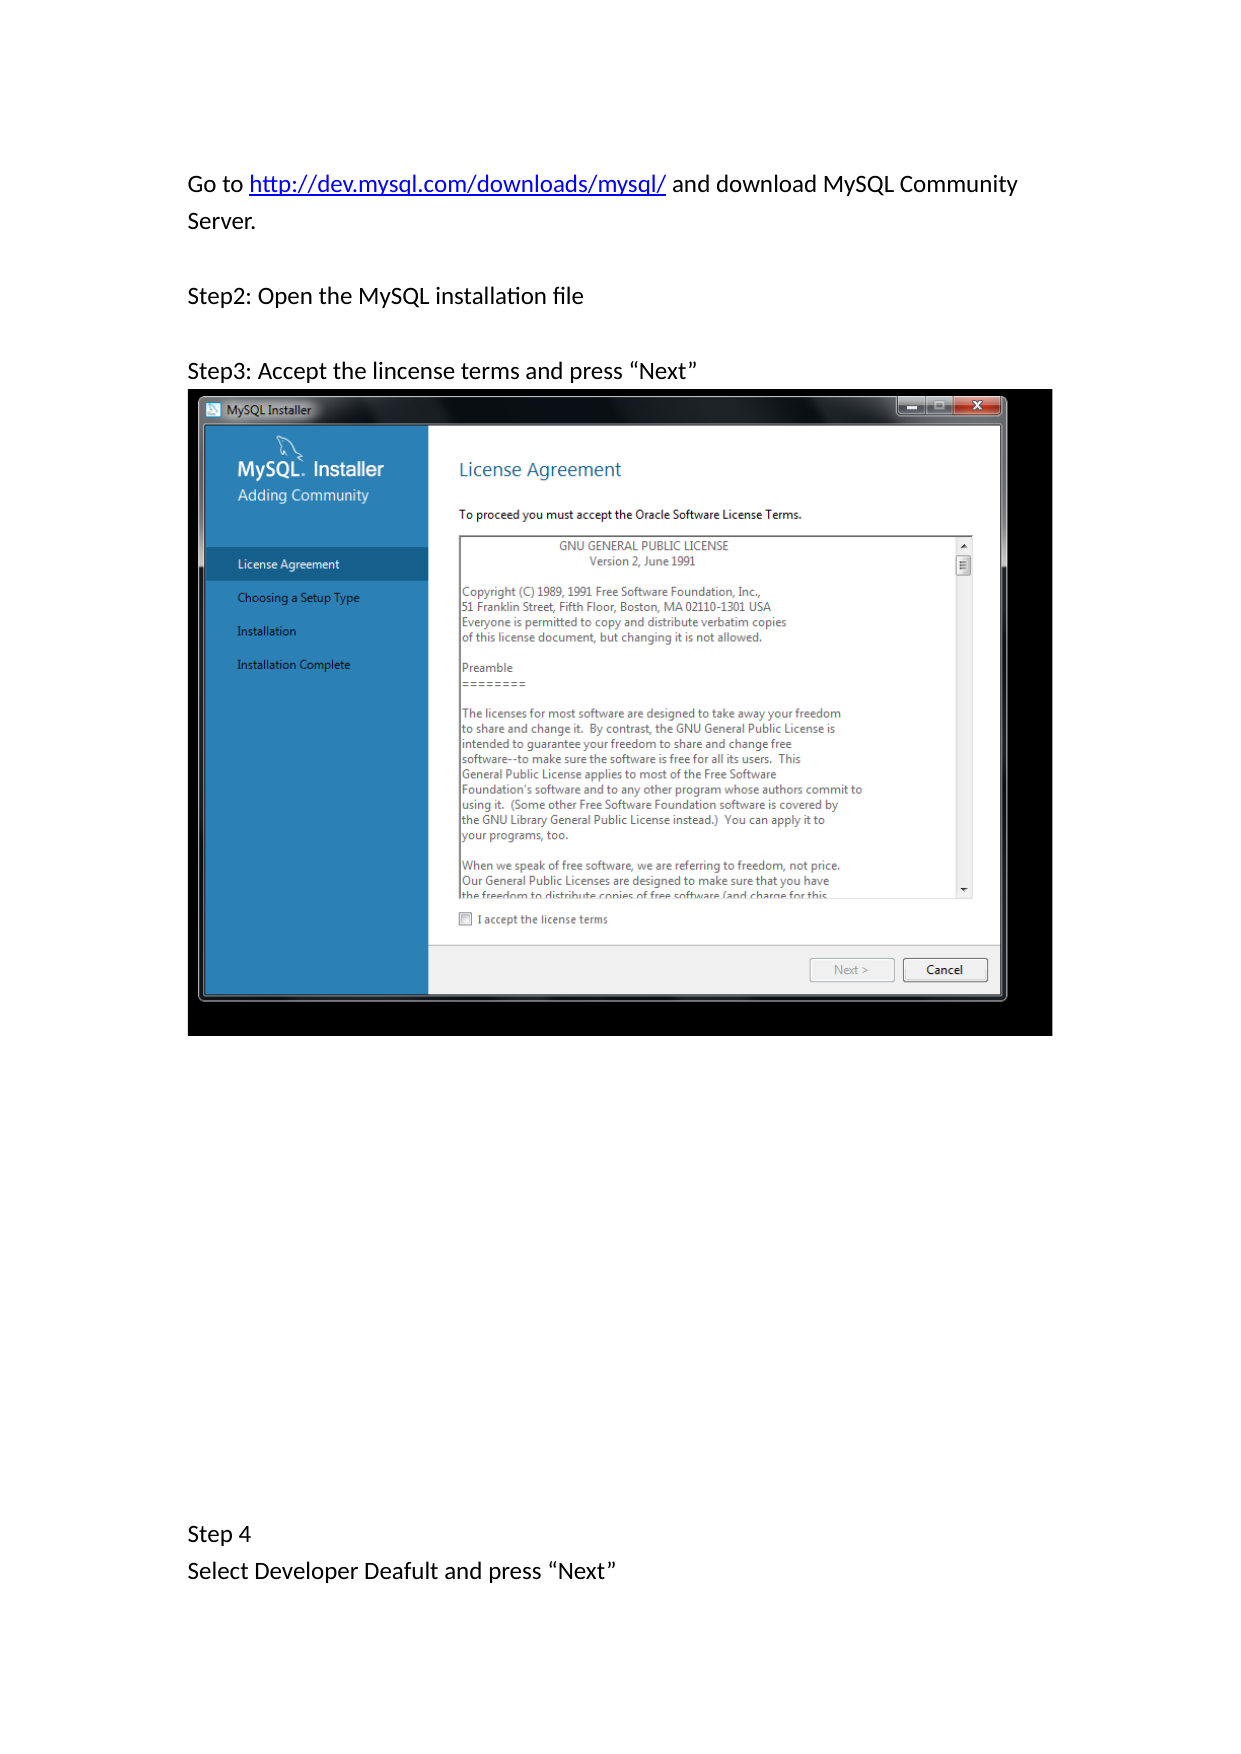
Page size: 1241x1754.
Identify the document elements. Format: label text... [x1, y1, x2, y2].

text Step3: Accept the lincense terms and press “Next” [187, 352, 1053, 389]
text Step2: Open the MySQL installation file [187, 277, 1053, 314]
text Go to http://dev.mysql.com/downloads/mysql/ and download MySQL Community Server. [187, 164, 1053, 239]
picture [187, 389, 1053, 1036]
text Step 4 [187, 1514, 1053, 1552]
text Select Developer Deafult and press “Next” [187, 1552, 1053, 1589]
